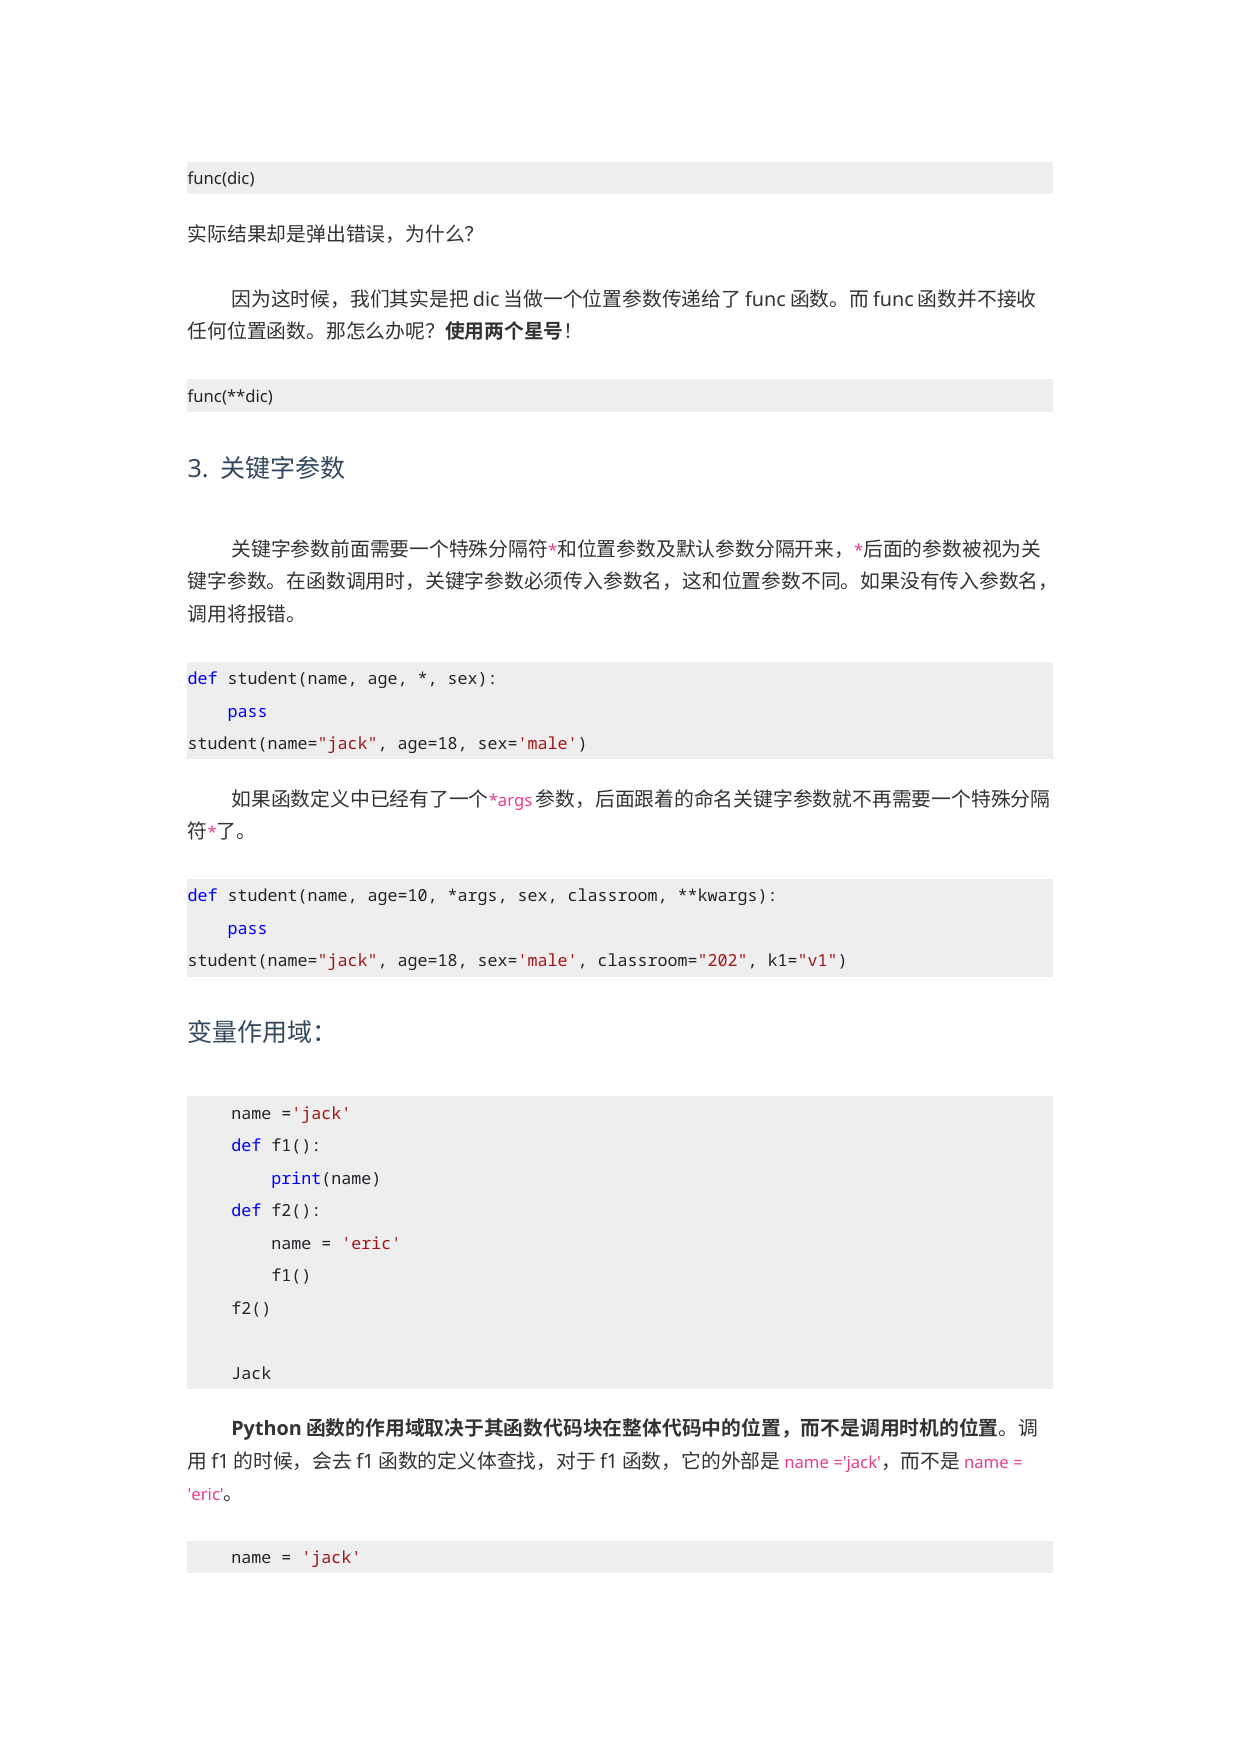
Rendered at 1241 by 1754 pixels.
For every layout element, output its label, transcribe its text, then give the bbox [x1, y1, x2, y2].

text name ='jack' [187, 1096, 1053, 1129]
text def f1(): [187, 1129, 1053, 1161]
text print(name) [187, 1161, 1053, 1194]
text name = 'jack' [187, 1541, 1053, 1573]
text student(name="jack", age=18, sex='male') [187, 727, 1053, 759]
text func(**dic) [187, 379, 1053, 412]
text pass [187, 912, 1053, 944]
text pass [187, 694, 1053, 727]
text 实际结果却是弹出错误，为什么？ [187, 216, 1053, 249]
list 关键字参数前面需要一个特殊分隔符*和位置参数及默认参数分隔开来，*后面的参数被视为关键字参数。在函数调用时，关键字参数必须传入参数名，这和位置参数不同。如果没有传入参数名，调用将报错。 [187, 532, 1053, 629]
text def student(name, age=10, *args, sex, classroom, **kwargs): [187, 879, 1053, 912]
text func(dic) [187, 162, 1053, 194]
text student(name="jack", age=18, sex='male', classroom="202", k1="v1") [187, 944, 1053, 977]
text f2() [187, 1291, 1053, 1324]
list 变量作用域： [187, 998, 1053, 1063]
list 如果函数定义中已经有了一个*args参数，后面跟着的命名关键字参数就不再需要一个特殊分隔符*了。 [187, 781, 1053, 846]
text Jack [187, 1356, 1053, 1389]
list 关键字参数 [187, 434, 1053, 499]
text 因为这时候，我们其实是把dic当做一个位置参数传递给了func函数。而func函数并不接收任何位置函数。那怎么办呢？使用两个星号！ [187, 282, 1053, 347]
text name = 'eric' [187, 1226, 1053, 1259]
list Python函数的作用域取决于其函数代码块在整体代码中的位置，而不是调用时机的位置。调用f1的时候，会去f1函数的定义体查找，对于f1函数，它的外部是name ='jack'，而不是name = 'eric'。 [187, 1411, 1053, 1508]
text f1() [187, 1259, 1053, 1291]
text def student(name, age, *, sex): [187, 662, 1053, 694]
text def f2(): [187, 1194, 1053, 1226]
